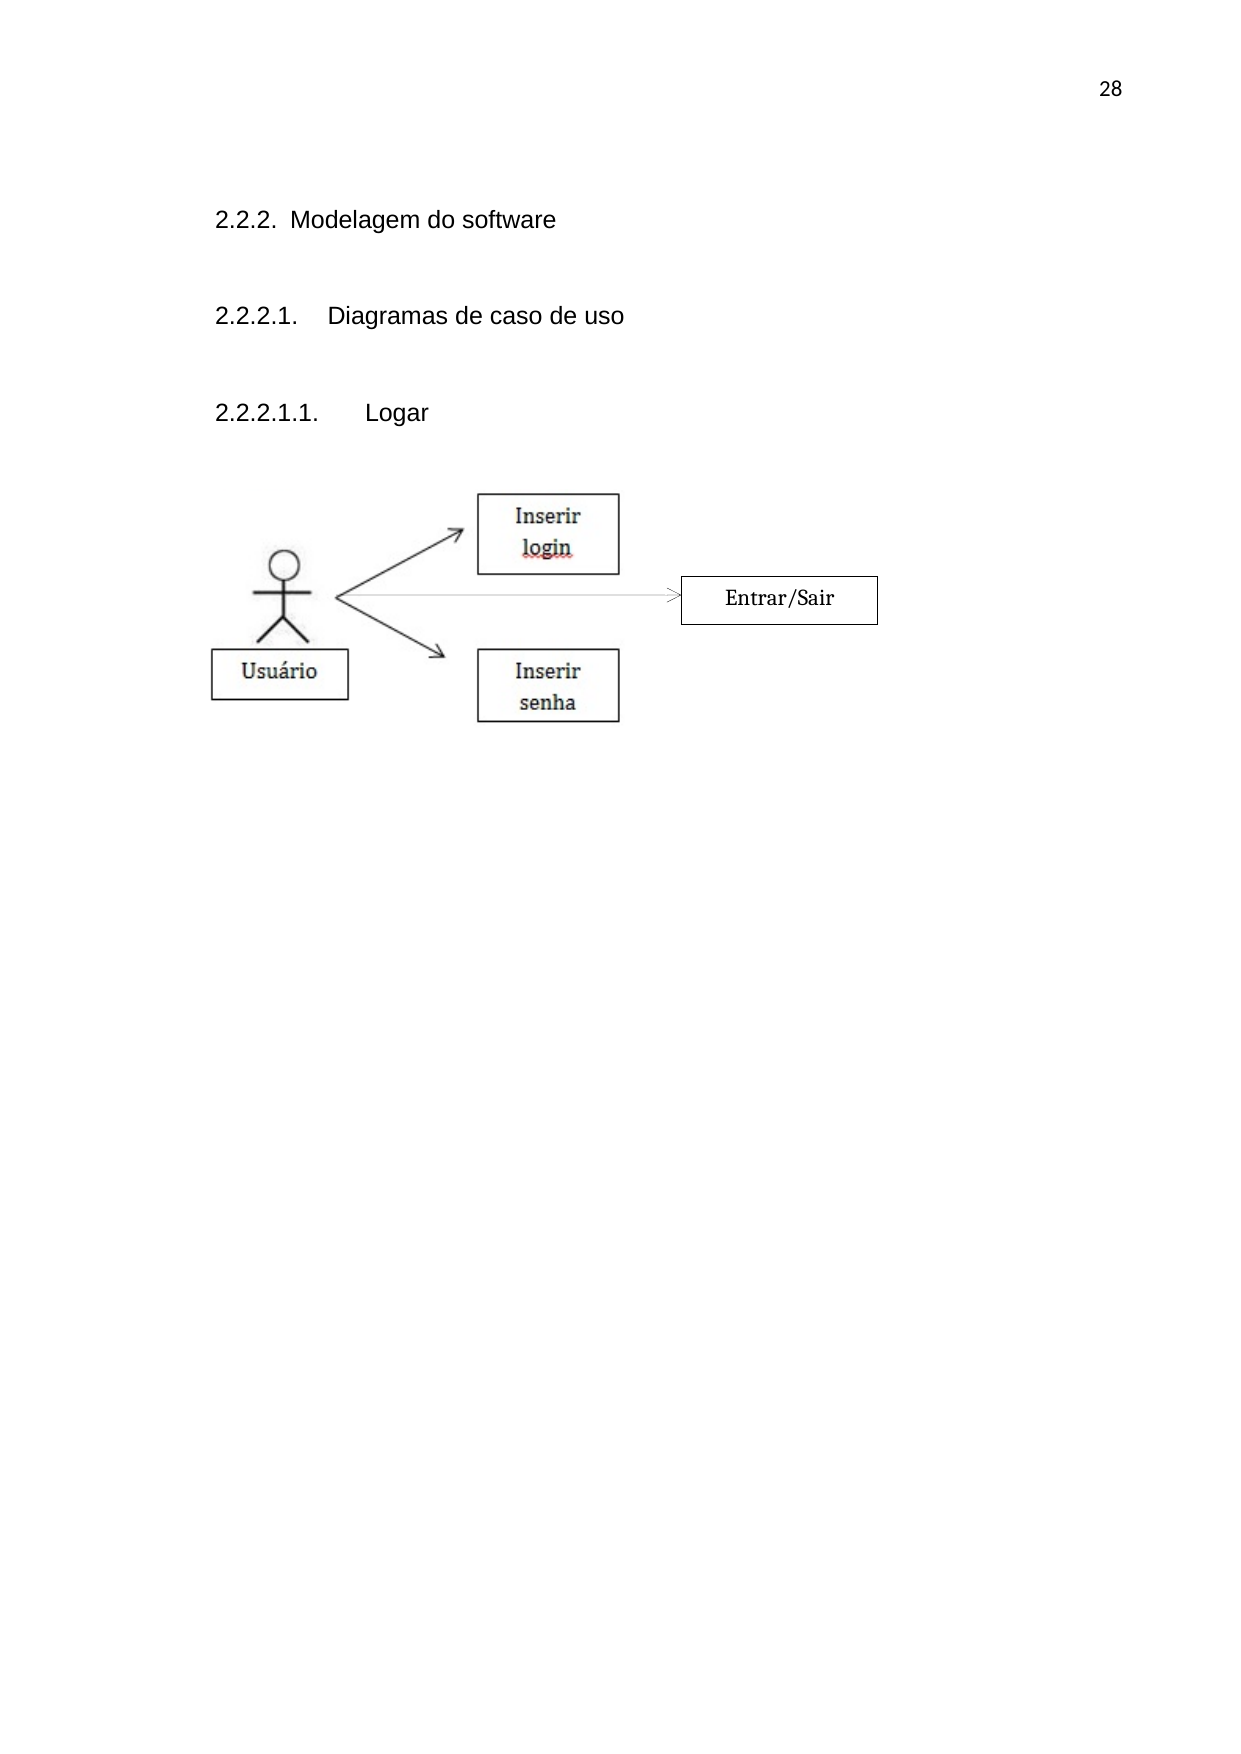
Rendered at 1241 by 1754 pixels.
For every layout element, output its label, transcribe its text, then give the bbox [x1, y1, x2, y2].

picture [177, 489, 670, 746]
subtitle Modelagem do software [215, 204, 1122, 233]
subtitle Diagramas de caso de uso [215, 301, 1122, 330]
subtitle Logar [215, 397, 1122, 426]
